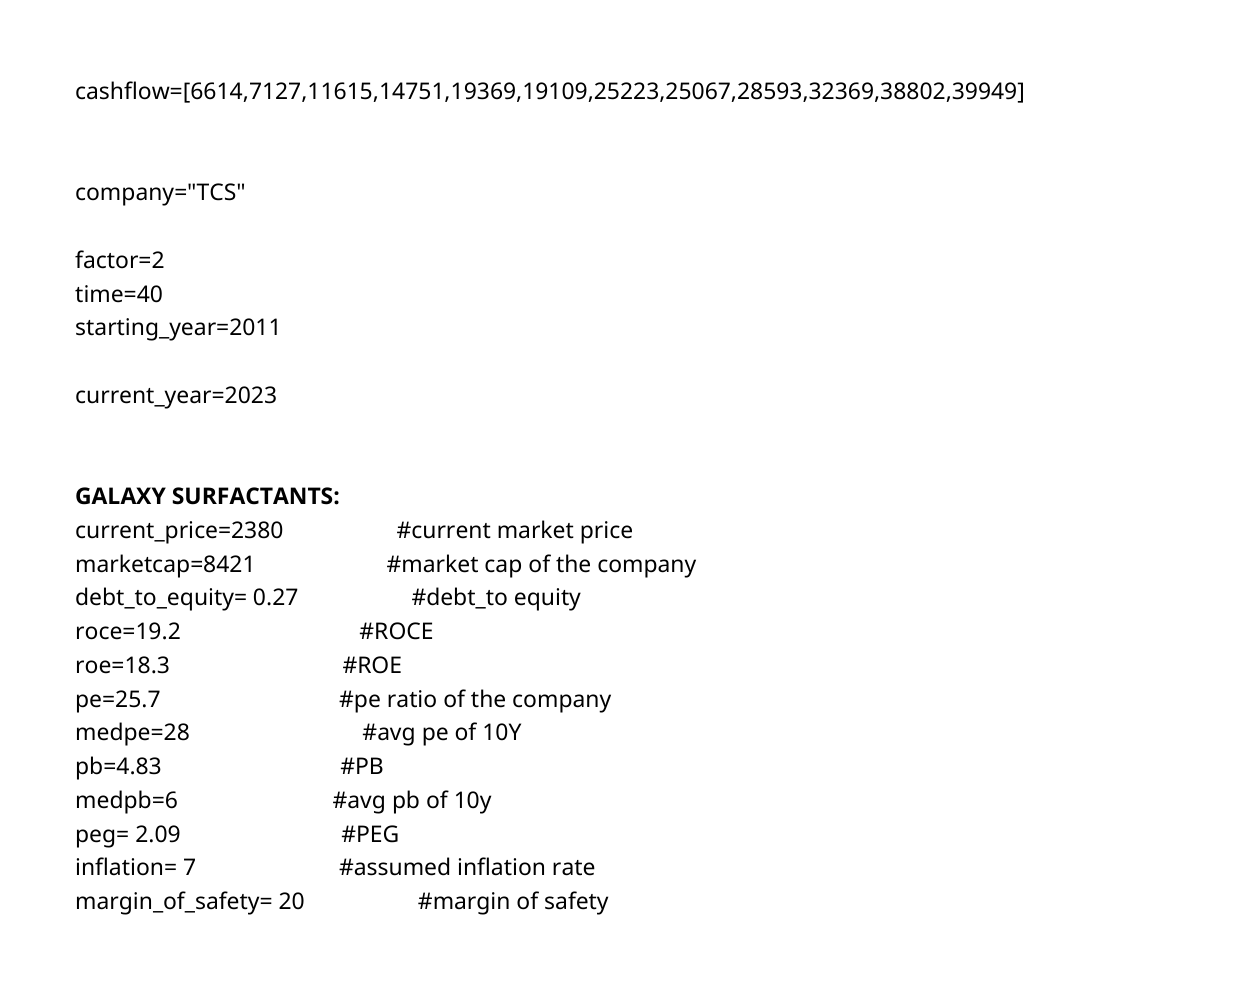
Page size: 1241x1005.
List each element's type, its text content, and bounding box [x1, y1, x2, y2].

text pb=4.83 #PB [75, 750, 1165, 781]
text time=40 [75, 277, 1165, 309]
text factor=2 [75, 244, 1165, 275]
text inflation= 7 #assumed inflation rate [75, 851, 1165, 882]
text marketcap=8421 #market cap of the company [75, 547, 1165, 579]
text debt_to_equity= 0.27 #debt_to equity [75, 581, 1165, 612]
text medpe=28 #avg pe of 10Y [75, 716, 1165, 747]
text margin_of_safety= 20 #margin of safety [75, 885, 1165, 916]
text company="TCS" [75, 176, 1165, 207]
text cashflow=[6614,7127,11615,14751,19369,19109,25223,25067,28593,32369,38802,39949] [75, 75, 1165, 106]
text current_price=2380 #current market price [75, 514, 1165, 545]
text roe=18.3 #ROE [75, 649, 1165, 680]
text peg= 2.09 #PEG [75, 817, 1165, 849]
text medpb=6 #avg pb of 10y [75, 784, 1165, 815]
text GALAXY SURFACTANTS: [75, 480, 1165, 511]
text roce=19.2 #ROCE [75, 615, 1165, 646]
text starting_year=2011 [75, 311, 1165, 342]
text pe=25.7 #pe ratio of the company [75, 682, 1165, 714]
text current_year=2023 [75, 379, 1165, 410]
